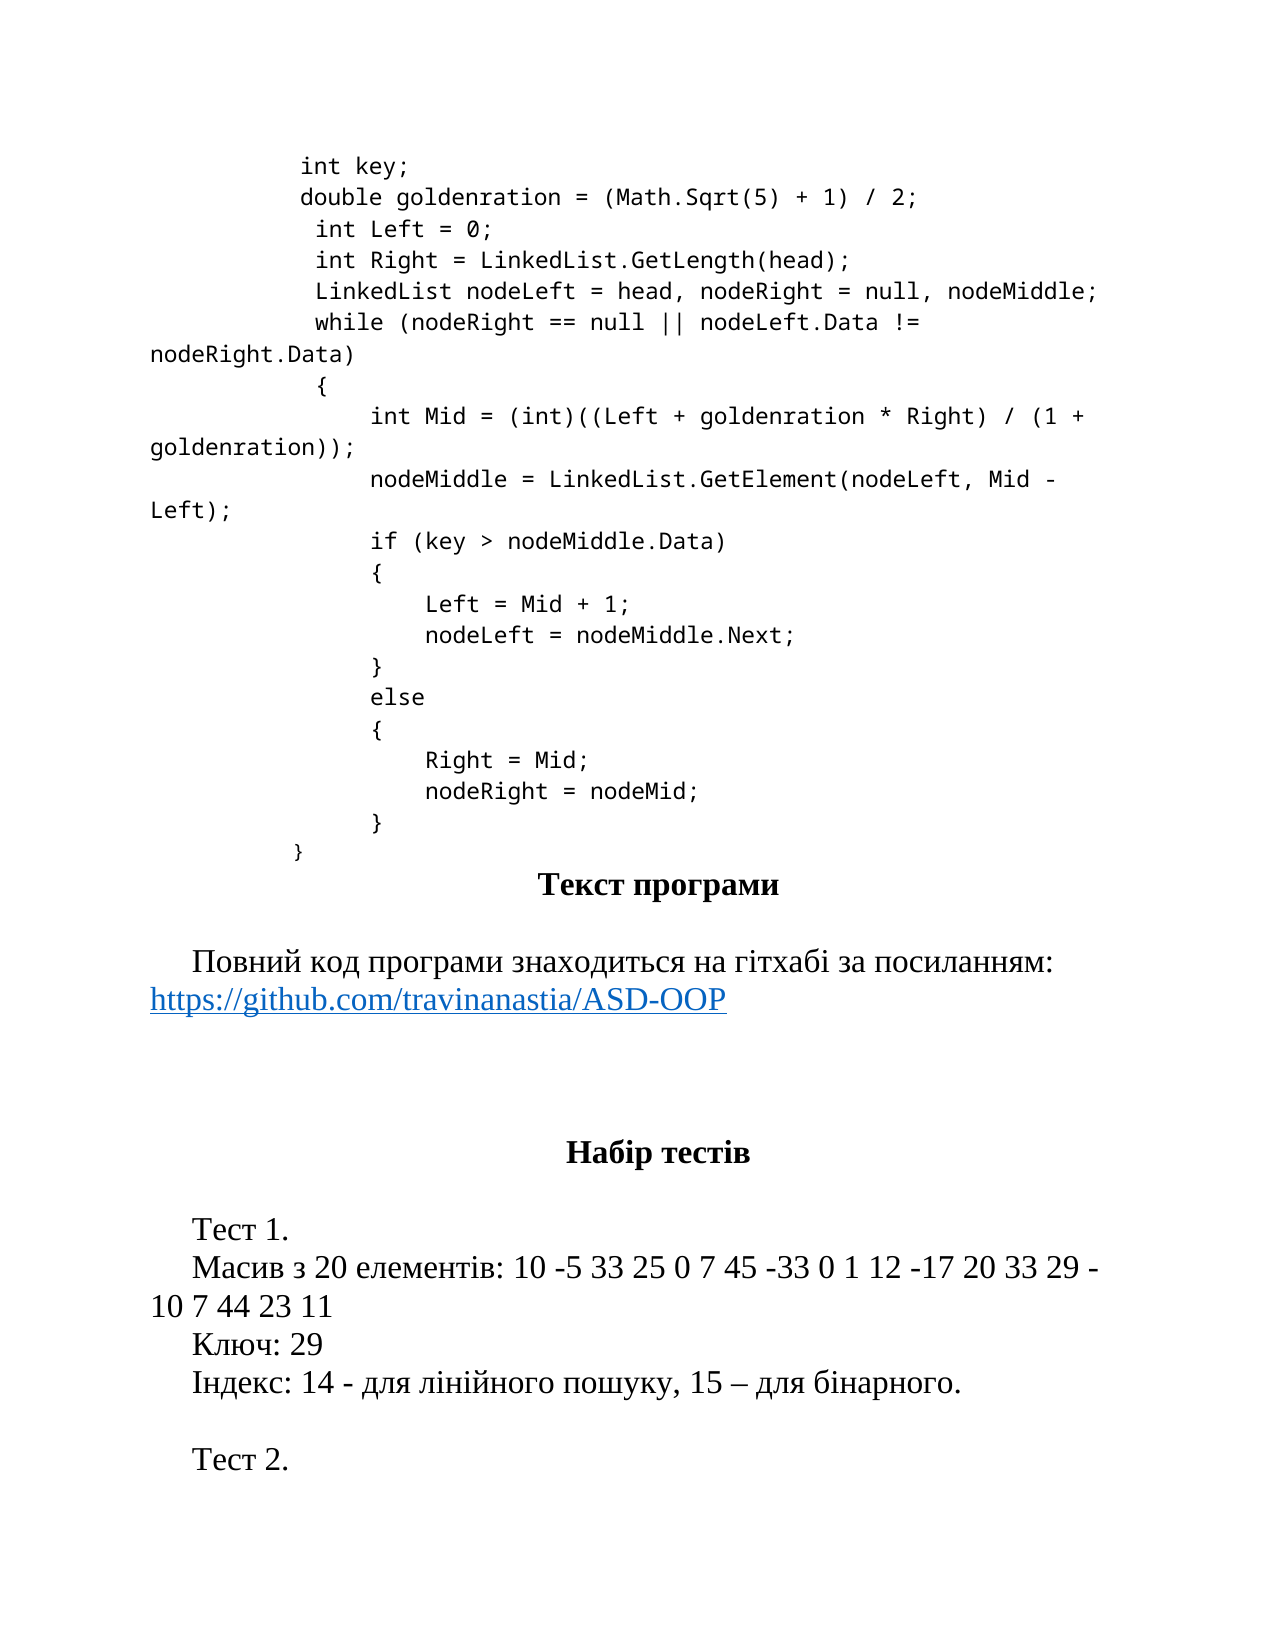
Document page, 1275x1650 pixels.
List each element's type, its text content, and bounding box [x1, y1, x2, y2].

text nodeMiddle = LinkedList.GetElement(nodeLeft, Mid - Left); [150, 462, 1125, 525]
text Тест 1. [150, 1209, 1125, 1248]
text nodeLeft = nodeMiddle.Next; [150, 619, 1125, 650]
text else [150, 681, 1125, 712]
text nodeRight = nodeMid; [150, 775, 1125, 806]
text Повний код програми знаходиться на гітхабі за посиланням: https://github.com/travinanastia/ASD-OOP [150, 941, 1125, 1018]
text } [150, 837, 1125, 864]
text double goldenration = (Math.Sqrt(5) + 1) / 2; [225, 181, 1125, 212]
text } [150, 806, 1125, 837]
text if (key > nodeMiddle.Data) [150, 525, 1125, 556]
text Ключ: 29 [150, 1324, 1125, 1363]
text int Left = 0; [150, 212, 1125, 244]
text int Right = LinkedList.GetLength(head); [150, 244, 1125, 275]
text Масив з 20 елементів: 10 -5 33 25 0 7 45 -33 0 1 12 -17 20 33 29 -10 7 44 23 11 [150, 1248, 1125, 1324]
text { [150, 369, 1125, 400]
text Текст програми [150, 864, 1125, 903]
text Набір тестів [150, 1133, 1125, 1171]
text int key; [225, 150, 1125, 181]
text { [150, 556, 1125, 587]
text } [150, 650, 1125, 681]
text Left = Mid + 1; [150, 587, 1125, 619]
text while (nodeRight == null || nodeLeft.Data != nodeRight.Data) [150, 306, 1125, 369]
text int Mid = (int)((Left + goldenration * Right) / (1 + goldenration)); [150, 400, 1125, 462]
text { [150, 712, 1125, 744]
text Індекс: 14 - для лінійного пошуку, 15 – для бінарного. [150, 1363, 1125, 1401]
text LinkedList nodeLeft = head, nodeRight = null, nodeMiddle; [150, 275, 1125, 306]
text Тест 2. [150, 1439, 1125, 1478]
text Right = Mid; [150, 744, 1125, 775]
